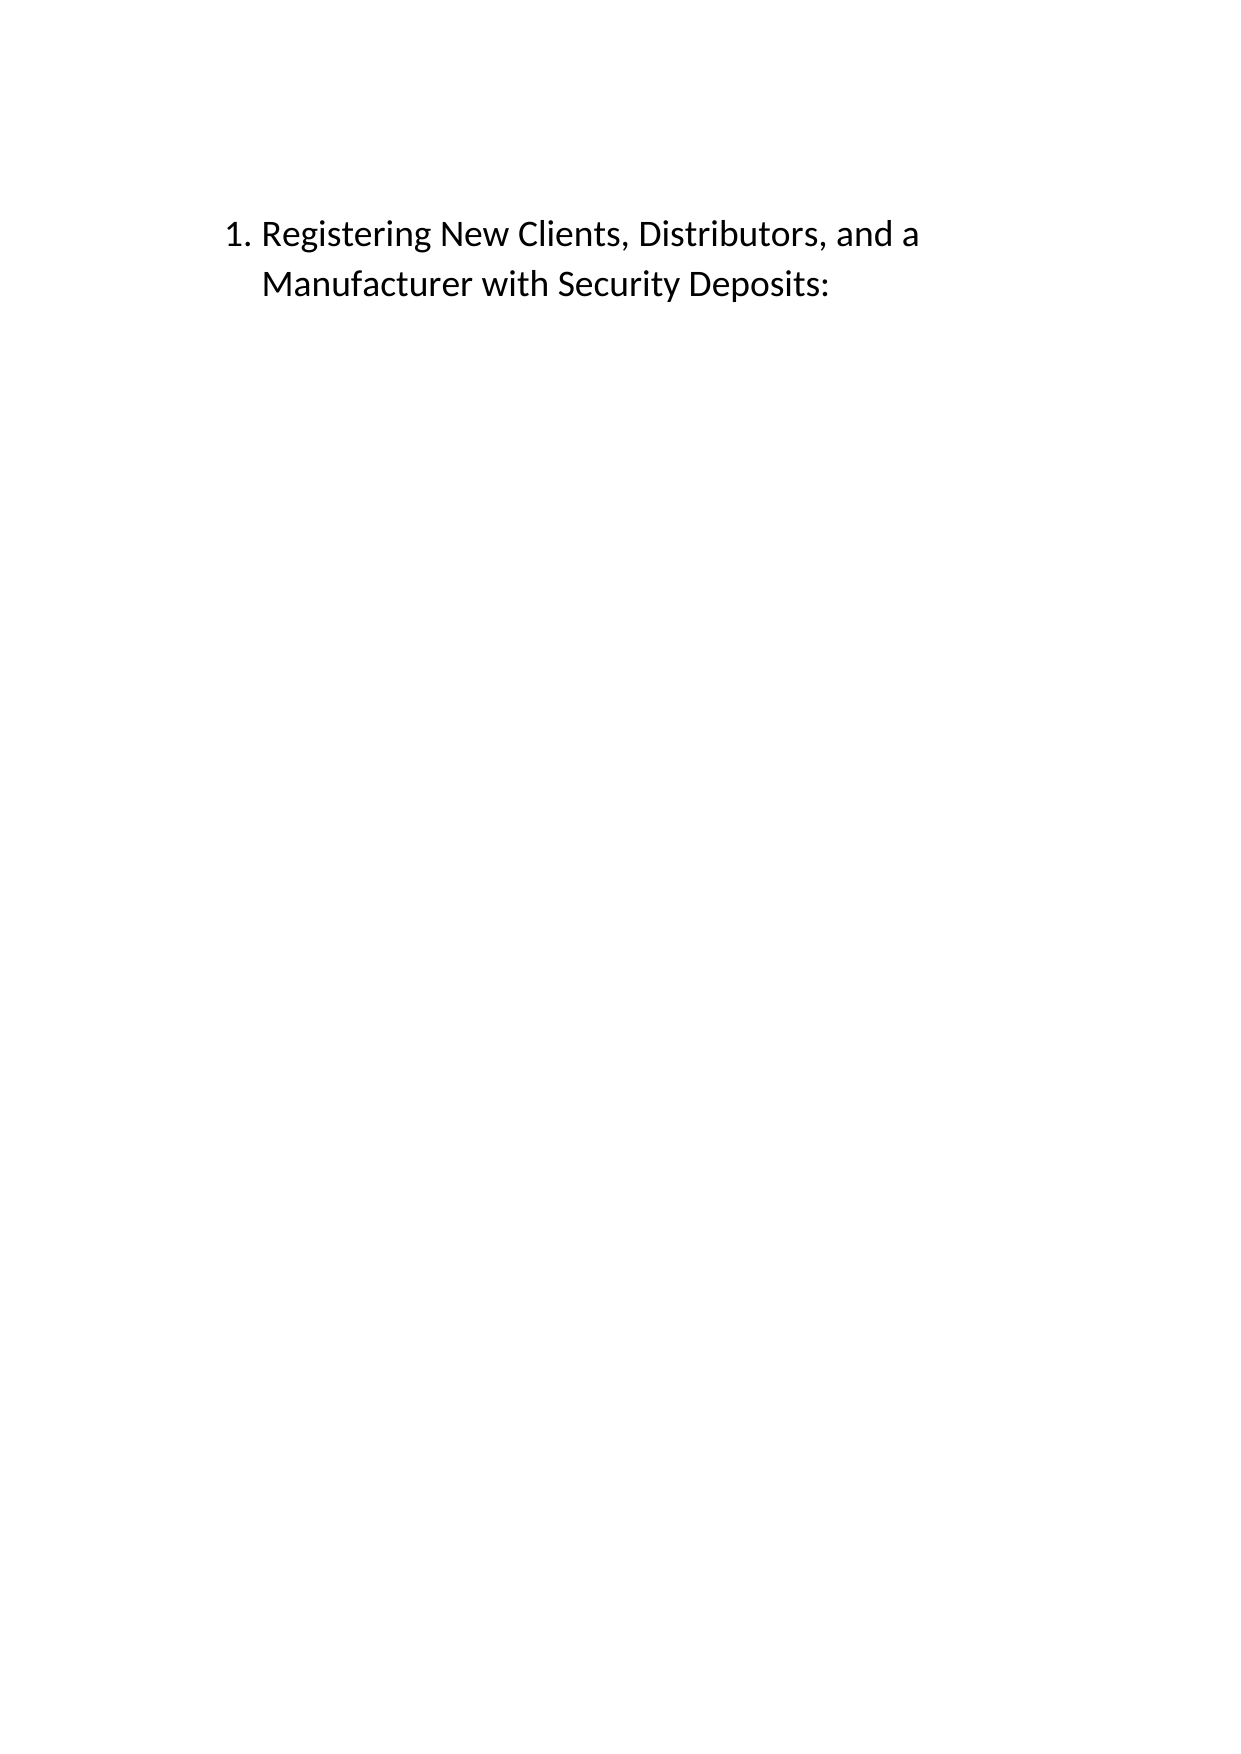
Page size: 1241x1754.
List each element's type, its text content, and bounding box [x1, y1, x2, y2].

list Registering New Clients, Distributors, and a Manufacturer with Security Deposits: [224, 210, 1090, 306]
